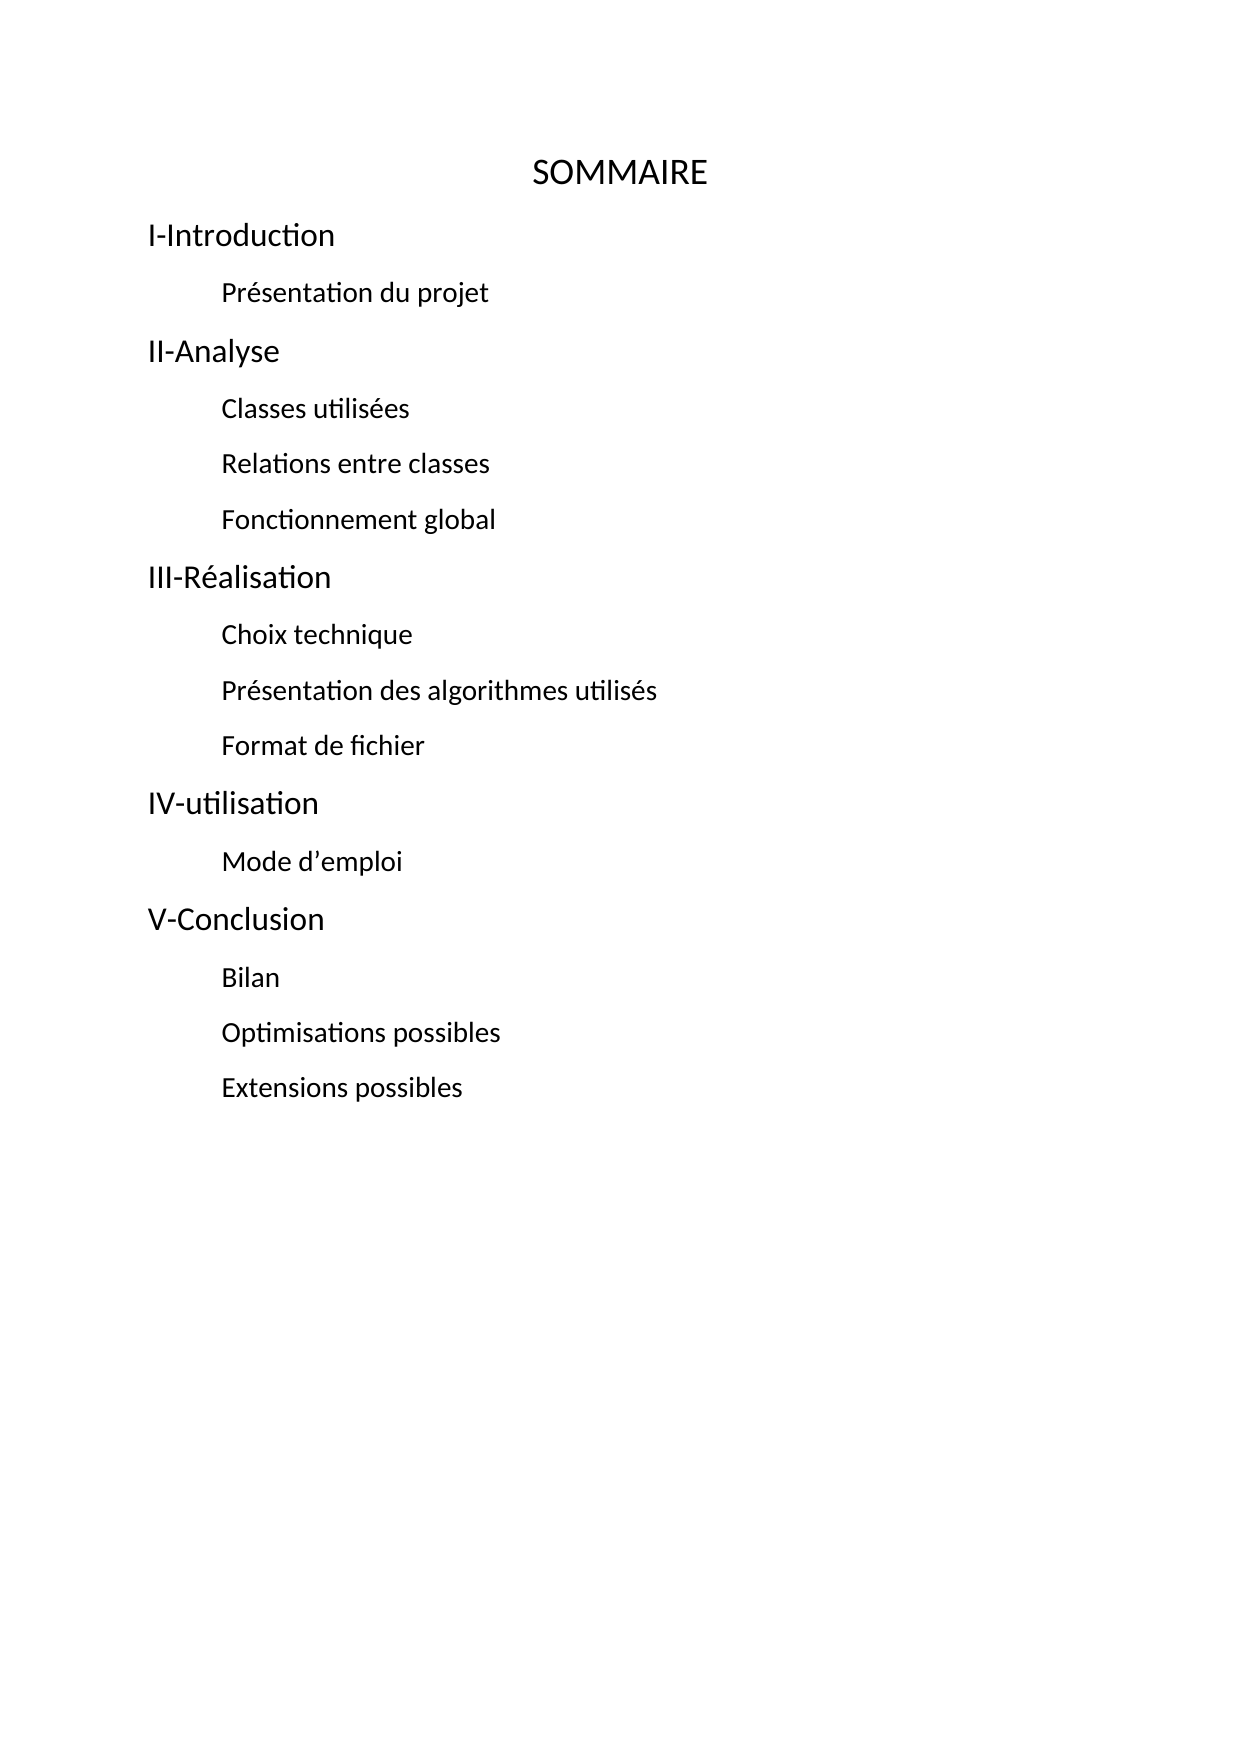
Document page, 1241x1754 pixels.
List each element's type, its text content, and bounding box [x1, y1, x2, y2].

text Choix technique [148, 616, 1093, 652]
text Fonctionnement global [148, 501, 1093, 536]
text Bilan [148, 959, 1093, 994]
text Classes utilisées [148, 391, 1093, 426]
text Extensions possibles [148, 1069, 1093, 1105]
text II-Analyse [148, 330, 1093, 371]
text Relations entre classes [148, 446, 1093, 481]
text Présentation des algorithmes utilisés [148, 672, 1093, 708]
text IV-utilisation [148, 782, 1093, 823]
text Optimisations possibles [148, 1014, 1093, 1050]
text Format de fichier [148, 727, 1093, 763]
text Présentation du projet [148, 274, 1093, 310]
text SOMMAIRE [148, 148, 1093, 193]
text III-Réalisation [148, 556, 1093, 597]
text V-Conclusion [148, 898, 1093, 939]
text Mode d’emploi [148, 843, 1093, 878]
text I-Introduction [148, 214, 1093, 254]
